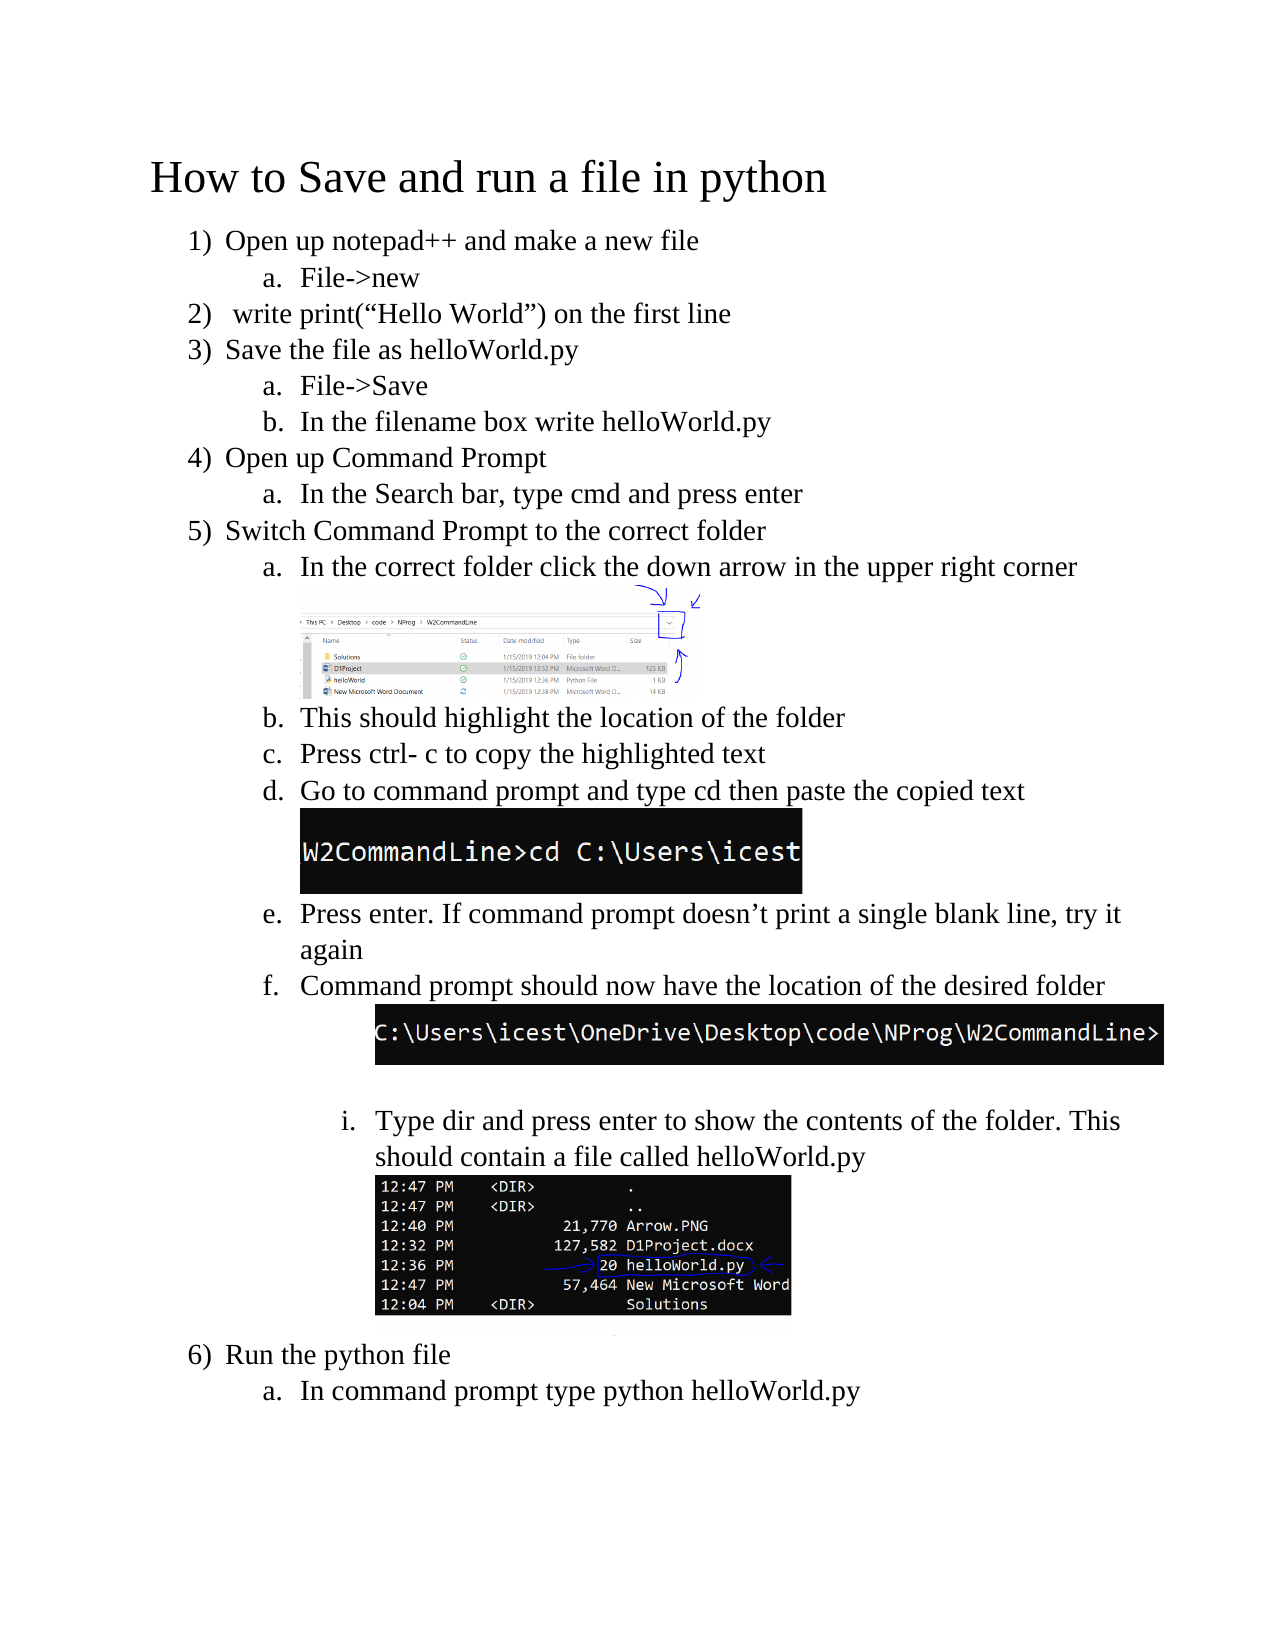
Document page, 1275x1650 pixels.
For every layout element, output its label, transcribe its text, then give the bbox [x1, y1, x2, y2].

list File->new [262, 260, 1125, 293]
list In command prompt type python helloWorld.py [262, 1373, 1125, 1407]
list In the filename box write helloWorld.py [262, 404, 1125, 438]
list Press enter. If command prompt doesn’t print a single blank line, try it again [262, 896, 1125, 966]
list Save the file as helloWorld.py [187, 332, 1125, 366]
list Type dir and press enter to show the contents of the folder. This should contain a file called helloWorld.py [356, 1103, 1125, 1172]
list Open up Command Prompt [187, 440, 1125, 474]
picture [300, 808, 803, 894]
list File->Save [262, 368, 1125, 402]
text How to Save and run a file in python [150, 150, 1125, 203]
list Command prompt should now have the location of the desired folder [262, 968, 1125, 1002]
list Go to command prompt and type cd then paste the copied text [262, 773, 1125, 806]
list This should highlight the location of the folder [262, 700, 1125, 734]
picture [375, 1004, 1164, 1065]
list In the correct folder click the down arrow in the upper right corner [262, 549, 1125, 582]
list In the Search bar, type cmd and press enter [262, 477, 1125, 510]
list Switch Command Prompt to the correct folder [187, 513, 1125, 546]
list write print(“Hello World”) on the first line [187, 296, 1125, 329]
list Run the python file [187, 1337, 1125, 1371]
picture [375, 1175, 792, 1336]
list Open up notepad++ and make a new file [187, 223, 1125, 257]
list Press ctrl- c to copy the highlighted text [262, 737, 1125, 770]
picture [300, 585, 700, 699]
